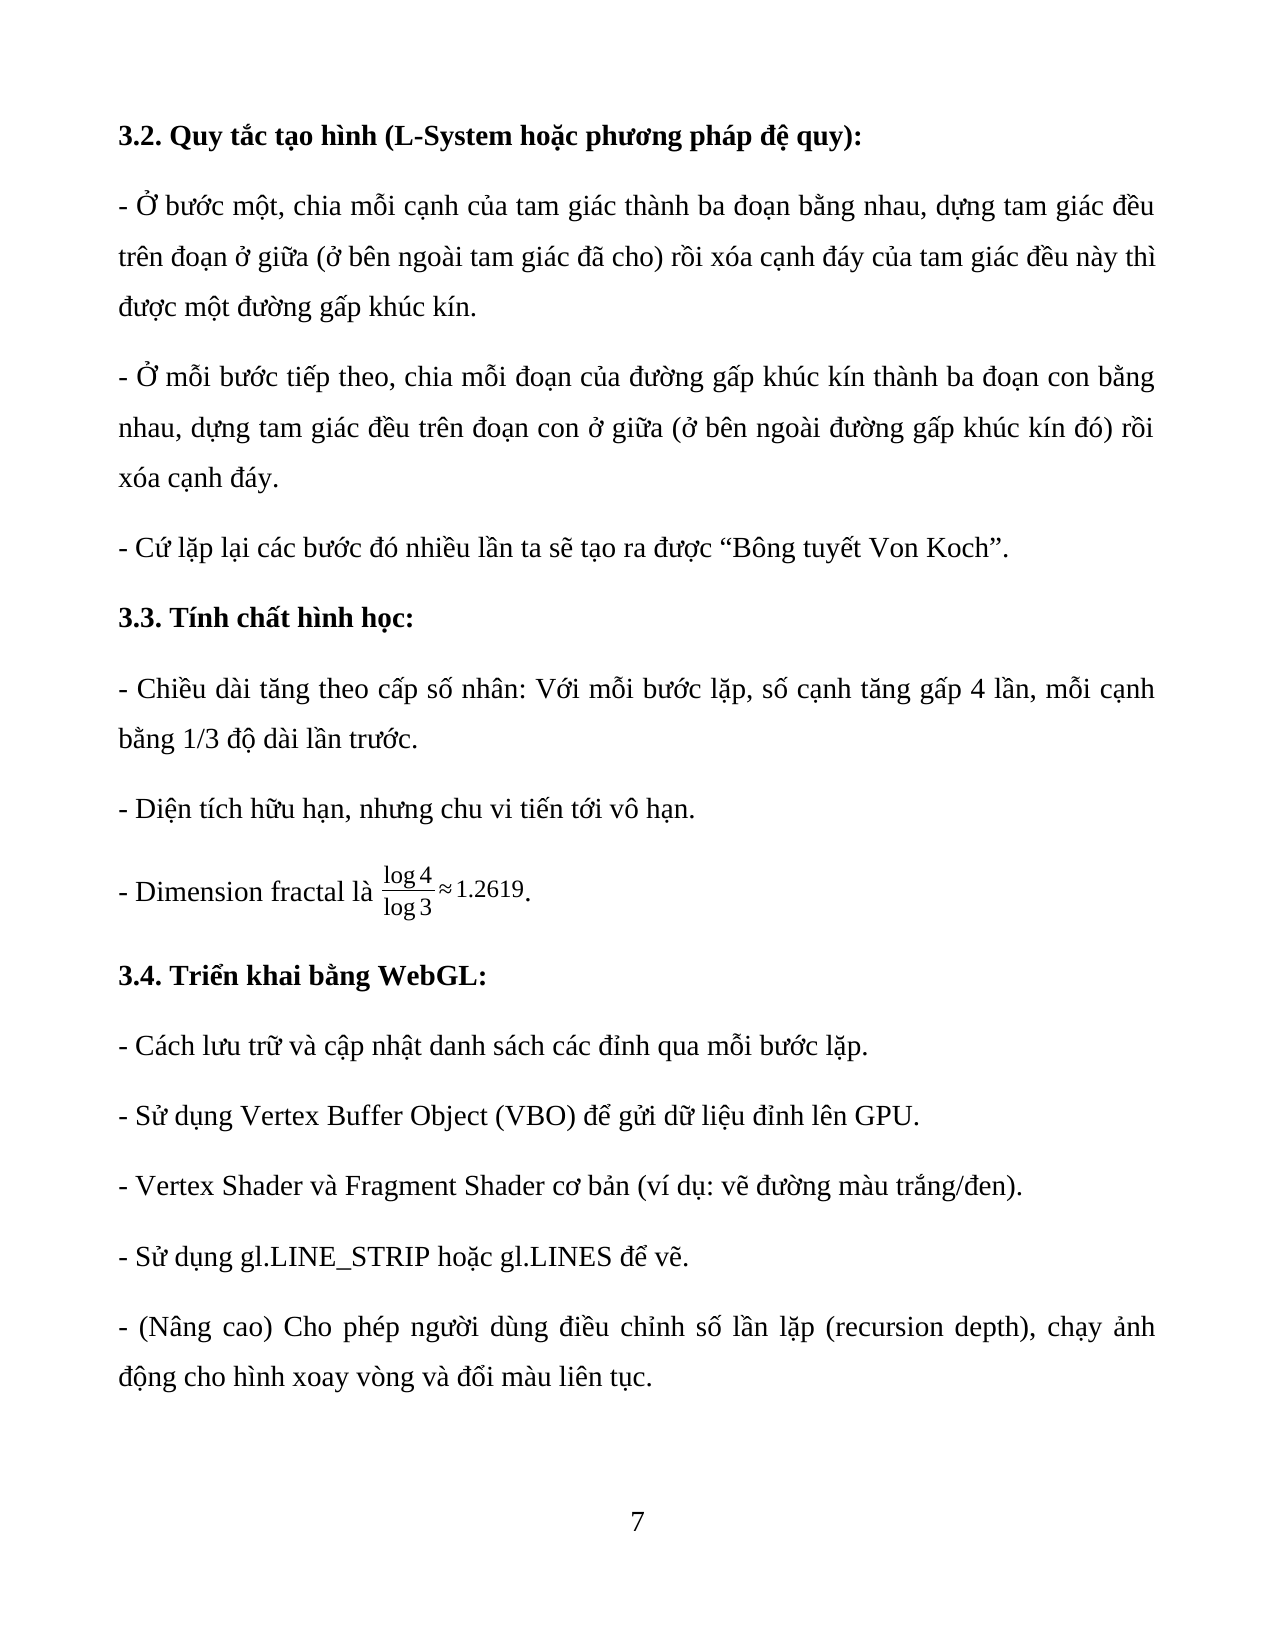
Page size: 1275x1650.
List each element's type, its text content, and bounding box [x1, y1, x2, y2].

text - Cứ lặp lại các bước đó nhiều lần ta sẽ tạo ra được “Bông tuyết Von Koch”. [118, 530, 1157, 564]
text - Ở mỗi bước tiếp theo, chia mỗi đoạn của đường gấp khúc kín thành ba đoạn con bằng nhau, dựng tam giác đều trên đoạn con ở giữa (ở bên ngoài đường gấp khúc kín đó) rồi xóa cạnh đáy. [118, 359, 1157, 493]
text - Dimension fractal là . [118, 862, 1157, 921]
subtitle 3.4. Triển khai bằng WebGL: [118, 958, 1157, 991]
text - Cách lưu trữ và cập nhật danh sách các đỉnh qua mỗi bước lặp. [118, 1028, 1157, 1061]
text - Sử dụng Vertex Buffer Object (VBO) để gửi dữ liệu đỉnh lên GPU. [118, 1098, 1157, 1132]
text - Vertex Shader và Fragment Shader cơ bản (ví dụ: vẽ đường màu trắng/đen). [118, 1168, 1157, 1202]
text - Ở bước một, chia mỗi cạnh của tam giác thành ba đoạn bằng nhau, dựng tam giác đều trên đoạn ở giữa (ở bên ngoài tam giác đã cho) rồi xóa cạnh đáy của tam giác đều này thì được một đường gấp khúc kín. [118, 188, 1157, 323]
text - Chiều dài tăng theo cấp số nhân: Với mỗi bước lặp, số cạnh tăng gấp 4 lần, mỗi cạnh bằng 1/3 độ dài lần trước. [118, 671, 1157, 755]
subtitle 3.3. Tính chất hình học: [118, 601, 1157, 634]
text - Sử dụng gl.LINE_STRIP hoặc gl.LINES để vẽ. [118, 1239, 1157, 1272]
subtitle 3.2. Quy tắc tạo hình (L-System hoặc phương pháp đệ quy): [118, 118, 1157, 152]
text - (Nâng cao) Cho phép người dùng điều chỉnh số lần lặp (recursion depth), chạy ảnh động cho hình xoay vòng và đổi màu liên tục. [118, 1309, 1157, 1393]
text - Diện tích hữu hạn, nhưng chu vi tiến tới vô hạn. [118, 792, 1157, 825]
